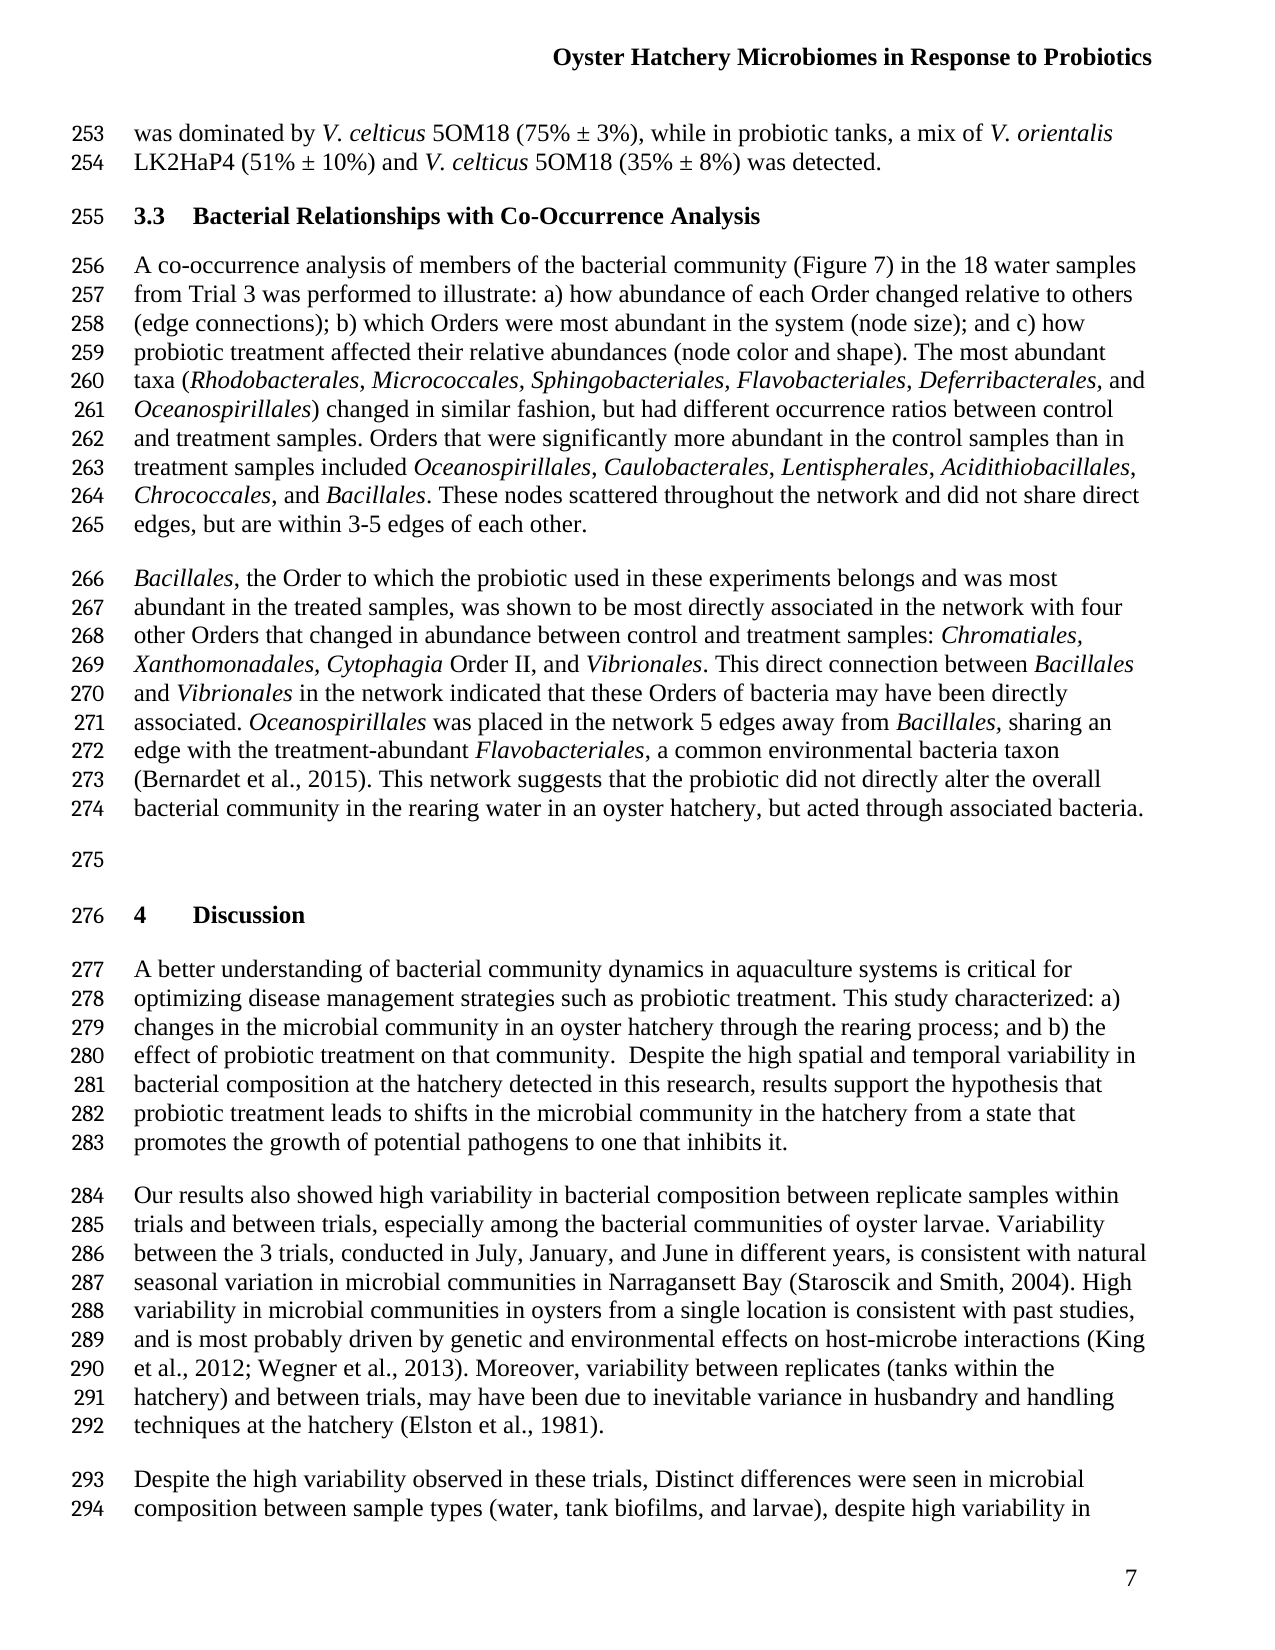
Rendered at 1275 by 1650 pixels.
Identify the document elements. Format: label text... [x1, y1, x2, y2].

text A co-occurrence analysis of members of the bacterial community (Figure 7) in the 18 water samples from Trial 3 was performed to illustrate: a) how abundance of each Order changed relative to others (edge connections); b) which Orders were most abundant in the system (node size); and c) how probiotic treatment affected their relative abundances (node color and shape). The most abundant taxa (Rhodobacterales, Micrococcales, Sphingobacteriales, Flavobacteriales, Deferribacterales, and Oceanospirillales) changed in similar fashion, but had different occurrence ratios between control and treatment samples. Orders that were significantly more abundant in the control samples than in treatment samples include Oceanospirillales, Caulobacterales, Lentispherales, Acidithiobacillales, Chrococcales, and Bacillales. These nodes scattered throughout the network and did not share direct edges, but are within 3-5 edges of each other. [133, 251, 1152, 538]
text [133, 1464, 1152, 1522]
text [133, 118, 1152, 176]
text Bacillales, the Order to which the probiotic used in these experiments belongs and was most abundant in the treated samples, was shown to be most directly associated in the network with four other Orders that change in abundance between control and treatment samples: Chromatiales, Xanthomonadales, Cytophagia Order II, and Vibrionales. This direct connection between Bacillales and Vibrionales in the network indicate that these Orders of bacteria may have been directly associated. Oceanospirillales was placed in the network 5 edges away from Bacillales, sharing an edge with the treatment-abundant Flavobacteriales, a common environmental bacteria taxon (Bernardet et al., 2015). This network suggests that the probiotic did not directly alter the overall bacterial community in the rearing water in an oyster hatchery, but acted through associated bacteria. [133, 563, 1152, 822]
list Discussion [133, 901, 1152, 929]
text bacterial communit in aquaculture systems . probiotic microbial community from a state that promotes the growth of potential pathogens to one that inhibits . [133, 954, 1152, 1156]
subtitle Bacterial Relationships with Co-Occurrence Analysis [133, 201, 1152, 230]
